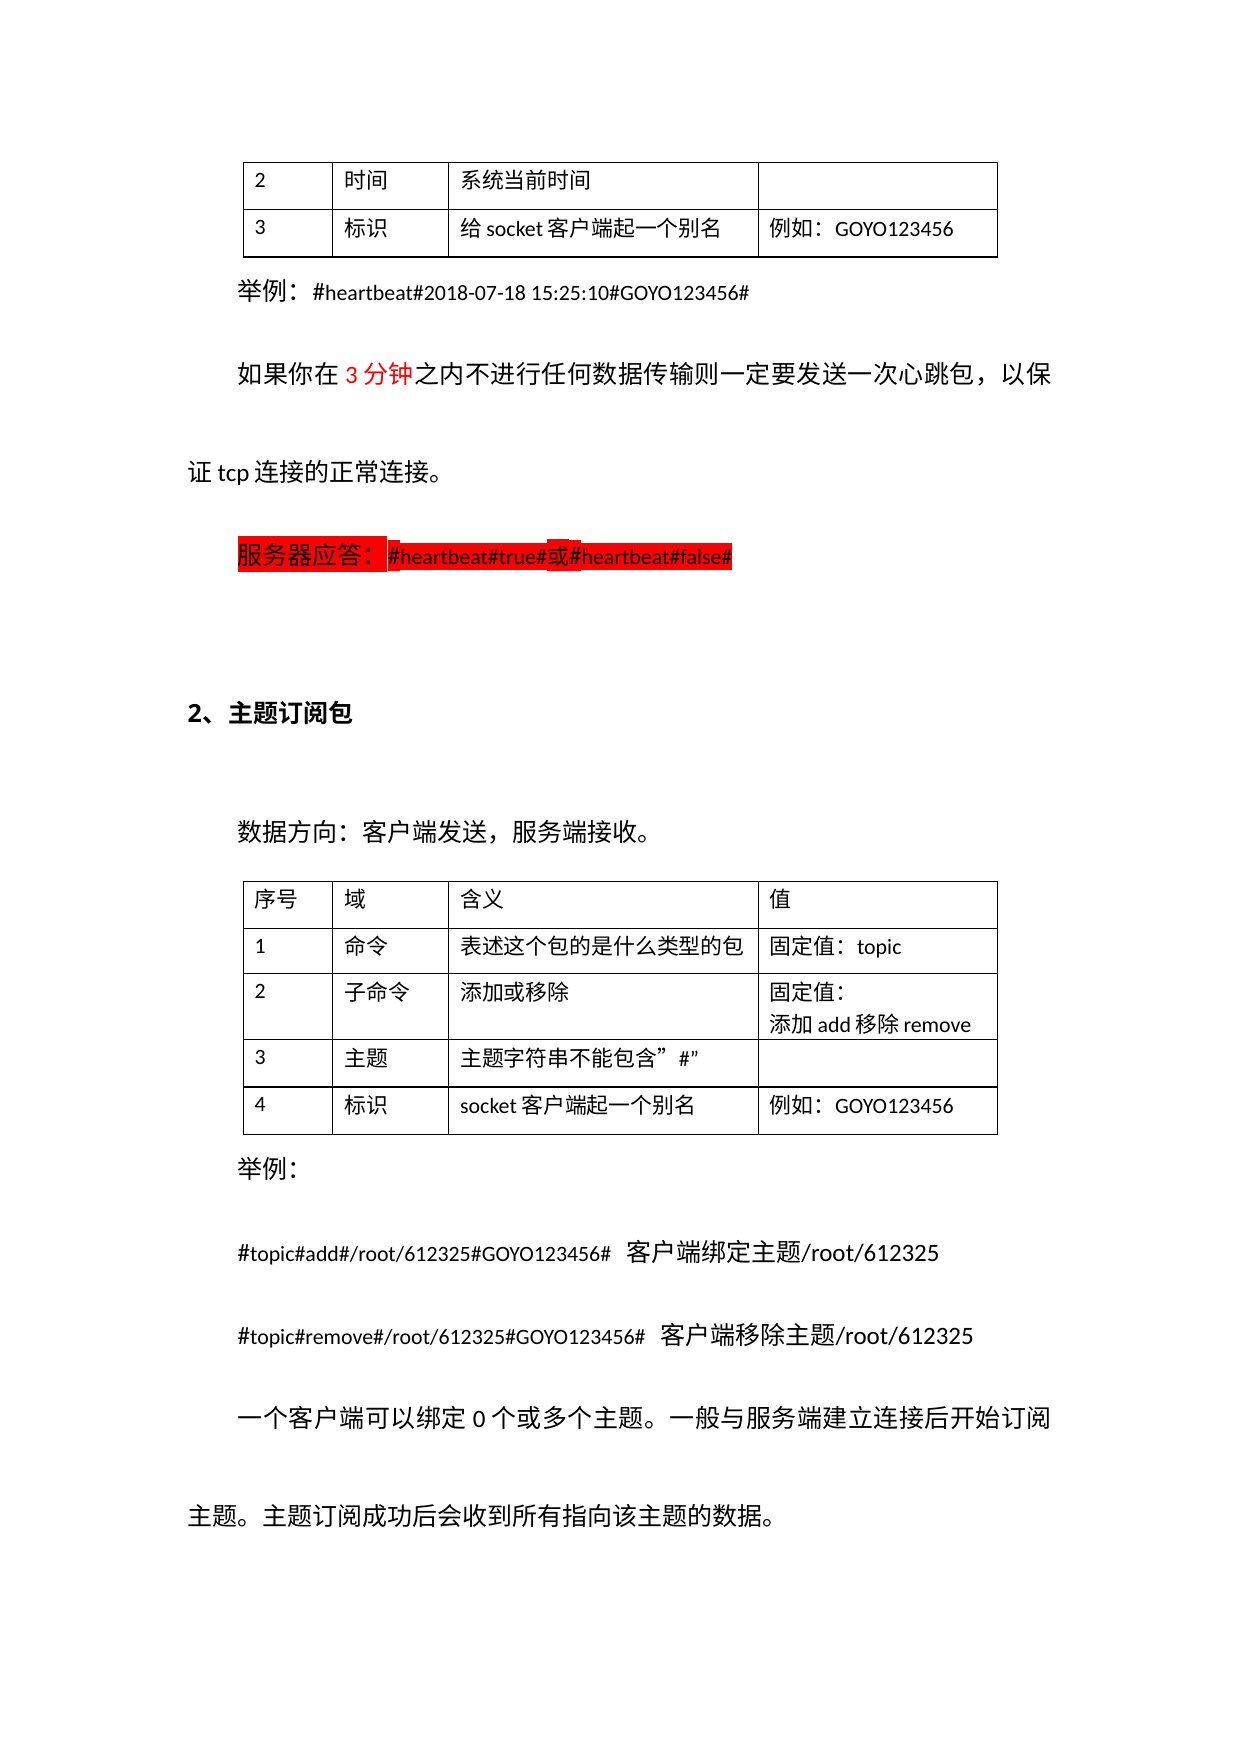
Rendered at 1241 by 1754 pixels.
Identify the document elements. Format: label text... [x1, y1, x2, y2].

text 服务器应答：#heartbeat#true#或#heartbeat#false# [187, 521, 1053, 586]
table_cell 命令 [333, 929, 448, 973]
text #topic#add#/root/612325#GOYO123456# 客户端绑定主题/root/612325 [187, 1218, 1053, 1283]
table_cell 系统当前时间 [449, 163, 758, 209]
text 如果你在3分钟之内不进行任何数据传输则一定要发送一次心跳包，以保证tcp连接的正常连接。 [187, 341, 1053, 503]
table_cell 例如：GOYO123456 [759, 210, 997, 256]
text 举例：#heartbeat#2018-07-18 15:25:10#GOYO123456# [187, 257, 1053, 322]
table_cell [759, 163, 997, 209]
text 数据方向：客户端发送，服务端接收。 [187, 798, 1053, 863]
table_cell 2 [244, 163, 332, 209]
table_cell [759, 1040, 997, 1086]
table_header 序号 [244, 882, 332, 928]
text 一个客户端可以绑定0个或多个主题。一般与服务端建立连接后开始订阅主题。主题订阅成功后会收到所有指向该主题的数据。 [187, 1384, 1053, 1547]
table_cell 子命令 [333, 974, 448, 1039]
table_cell 例如：GOYO123456 [759, 1088, 997, 1134]
table_cell 标识 [333, 210, 448, 256]
table_cell 主题 [333, 1040, 448, 1086]
table_cell 2 [244, 974, 332, 1039]
table_cell 固定值： 添加add移除remove [759, 974, 997, 1039]
table_cell 添加或移除 [449, 974, 758, 1039]
table_cell socket客户端起一个别名 [449, 1088, 758, 1134]
table_cell 给socket客户端起一个别名 [449, 210, 758, 256]
table_cell 标识 [333, 1088, 448, 1134]
text #topic#remove#/root/612325#GOYO123456# 客户端移除主题/root/612325 [187, 1301, 1053, 1366]
table_cell 时间 [333, 163, 448, 209]
table_cell 3 [244, 210, 332, 256]
table_header 含义 [449, 882, 758, 928]
table_header 域 [333, 882, 448, 928]
subtitle 主题订阅包 [187, 679, 1053, 744]
table_cell 固定值：topic [759, 929, 997, 973]
table_cell 4 [244, 1088, 332, 1134]
table_cell 3 [244, 1040, 332, 1086]
text 举例： [187, 1135, 1053, 1200]
table_cell 表述这个包的是什么类型的包 [449, 929, 758, 973]
table_header 值 [759, 882, 997, 928]
table_cell 1 [244, 929, 332, 973]
table_cell 主题字符串不能包含”#” [449, 1040, 758, 1086]
